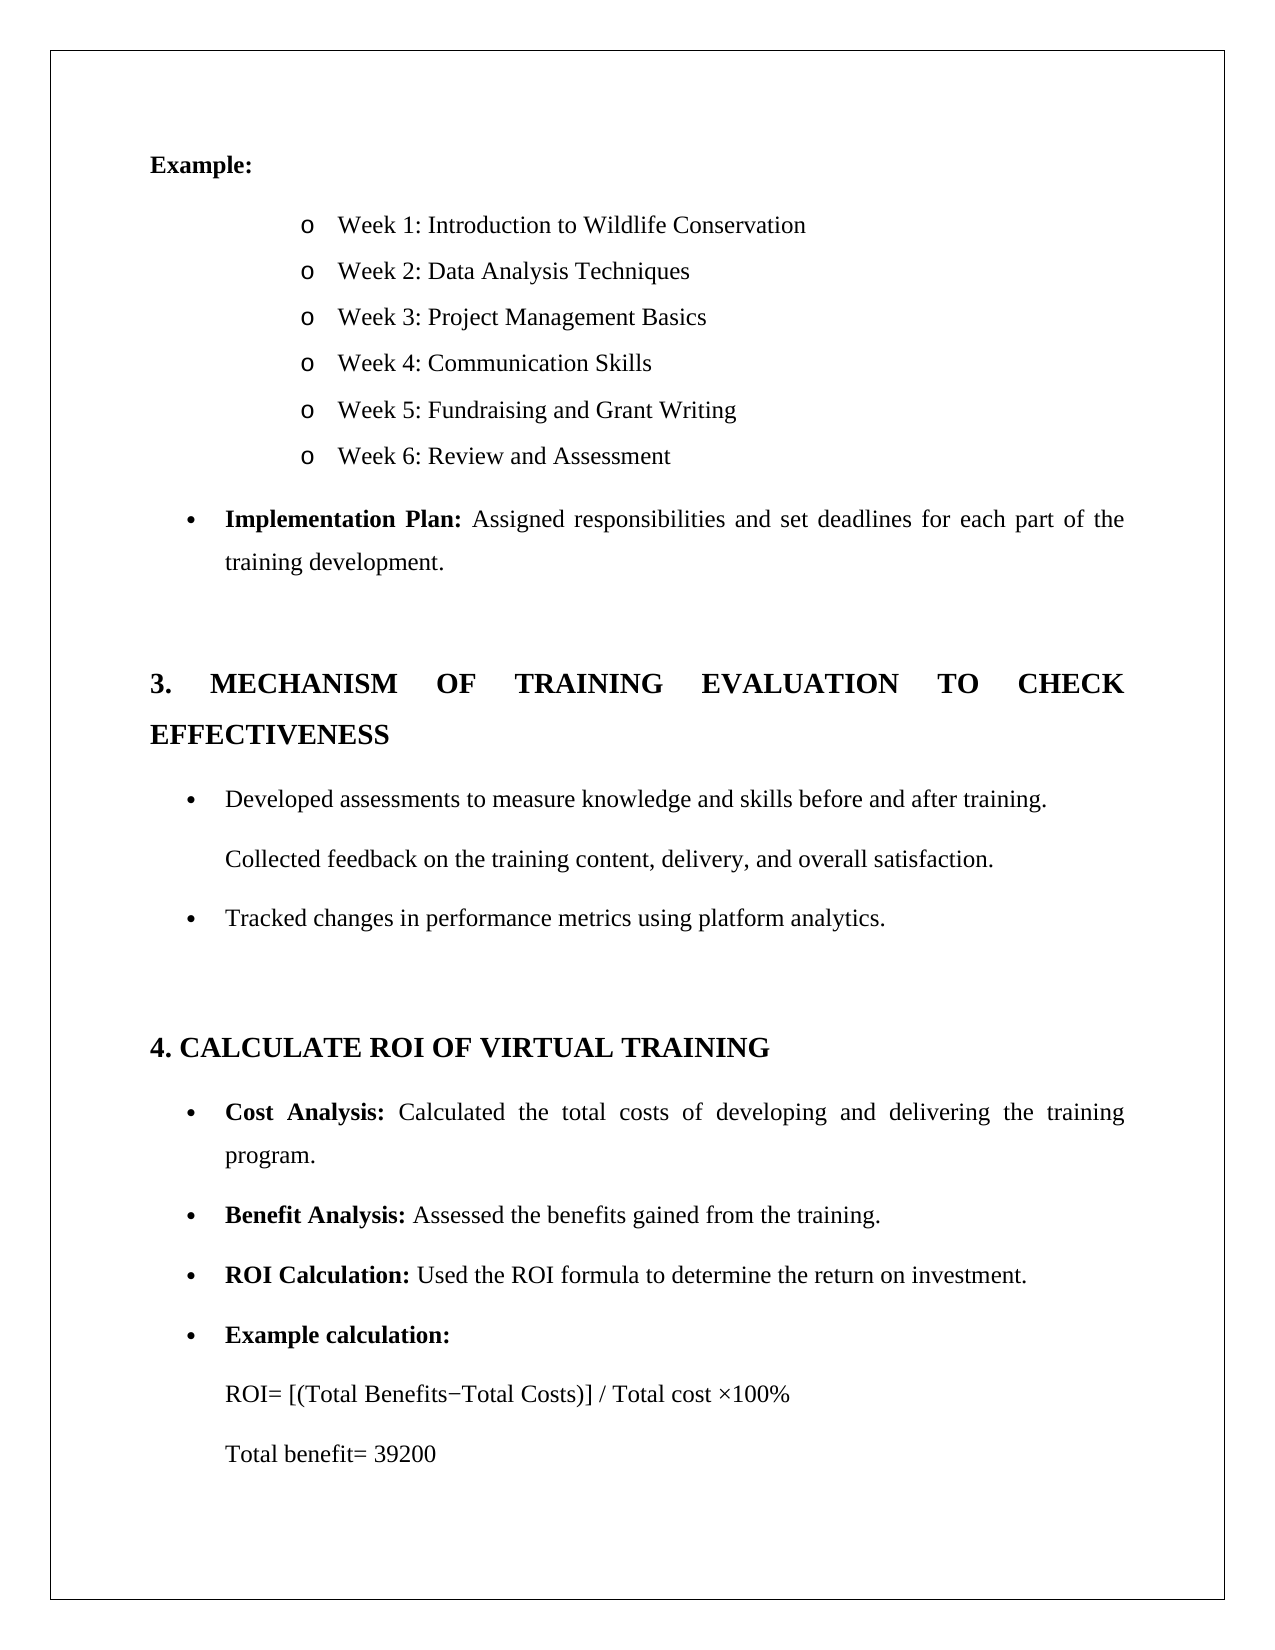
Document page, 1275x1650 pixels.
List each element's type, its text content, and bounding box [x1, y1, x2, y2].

list Week 5: Fundraising and Grant Writing [300, 395, 1125, 426]
text Total benefit= 39200 [225, 1439, 1125, 1468]
text ROI= [(Total Benefits−Total Costs)] / Total cost ​×100% [225, 1379, 1125, 1408]
text 4. CALCULATE ROI OF VIRTUAL TRAINING [150, 1030, 1125, 1064]
list ROI Calculation: Used the ROI formula to determine the return on investment. [187, 1260, 1125, 1289]
list Example calculation: [187, 1320, 1125, 1348]
text Collected feedback on the training content, delivery, and overall satisfaction. [225, 844, 1125, 872]
list Implementation Plan: Assigned responsibilities and set deadlines for each part of the training development. [187, 504, 1125, 576]
list Week 6: Review and Assessment [300, 441, 1125, 472]
text Example: [150, 150, 1125, 179]
list Week 2: Data Analysis Techniques [300, 256, 1125, 287]
list Cost Analysis: Calculated the total costs of developing and delivering the training program. [187, 1097, 1125, 1169]
list Tracked changes in performance metrics using platform analytics. [187, 903, 1125, 932]
list Benefit Analysis: Assessed the benefits gained from the training. [187, 1200, 1125, 1229]
list Week 1: Introduction to Wildlife Conservation [300, 210, 1125, 241]
list Developed assessments to measure knowledge and skills before and after training. [187, 784, 1125, 813]
list Week 3: Project Management Basics [300, 302, 1125, 333]
text 3. MECHANISM OF TRAINING EVALUATION TO CHECK EFFECTIVENESS [150, 667, 1125, 751]
list Week 4: Communication Skills [300, 348, 1125, 379]
